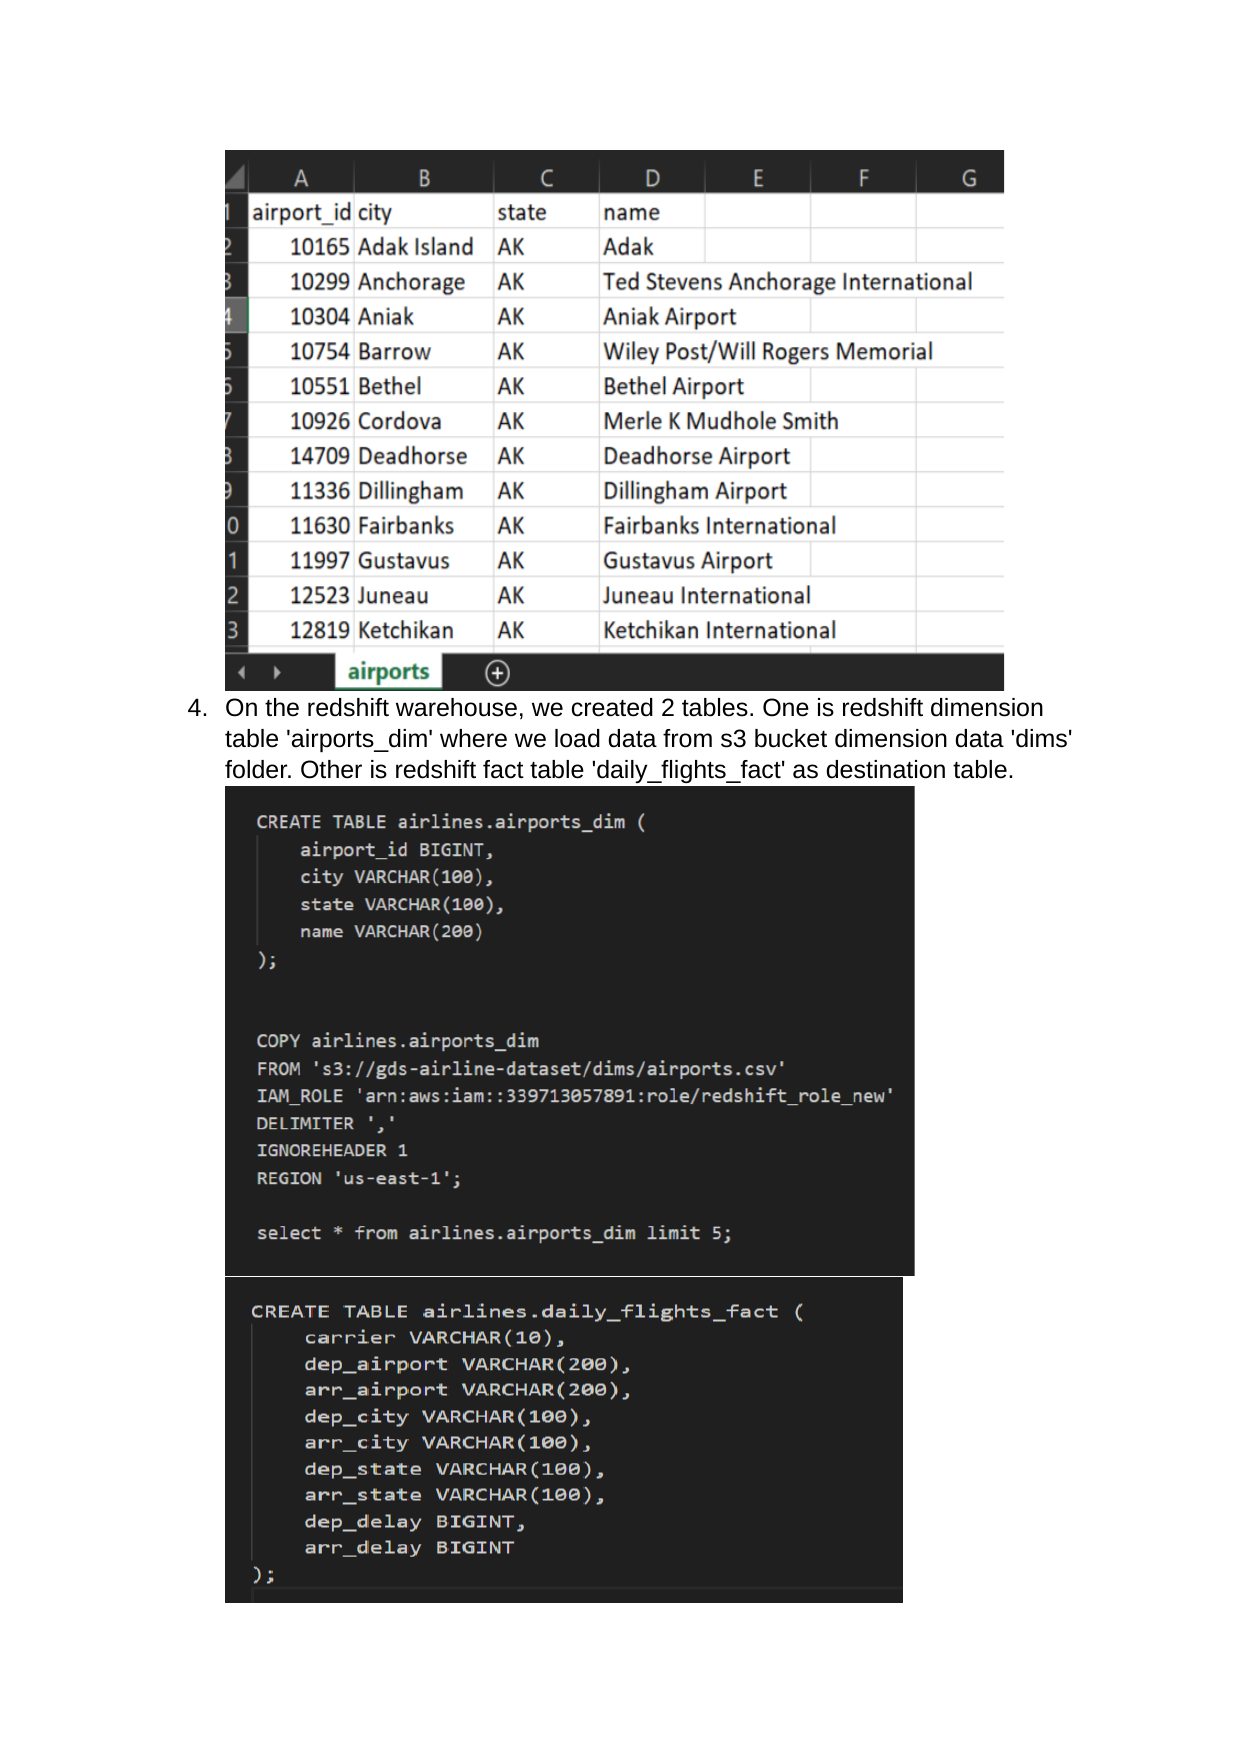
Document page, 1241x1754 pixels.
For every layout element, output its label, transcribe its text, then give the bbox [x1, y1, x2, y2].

picture [225, 1277, 903, 1603]
picture [225, 786, 915, 1276]
picture [225, 150, 1005, 691]
list On the redshift warehouse, we created 2 tables. One is redshift dimension table 'airports_dim' where we load data from s3 bucket dimension data 'dims' folder. Other is redshift fact table 'daily_flights_fact' as destination table. [187, 693, 1090, 784]
